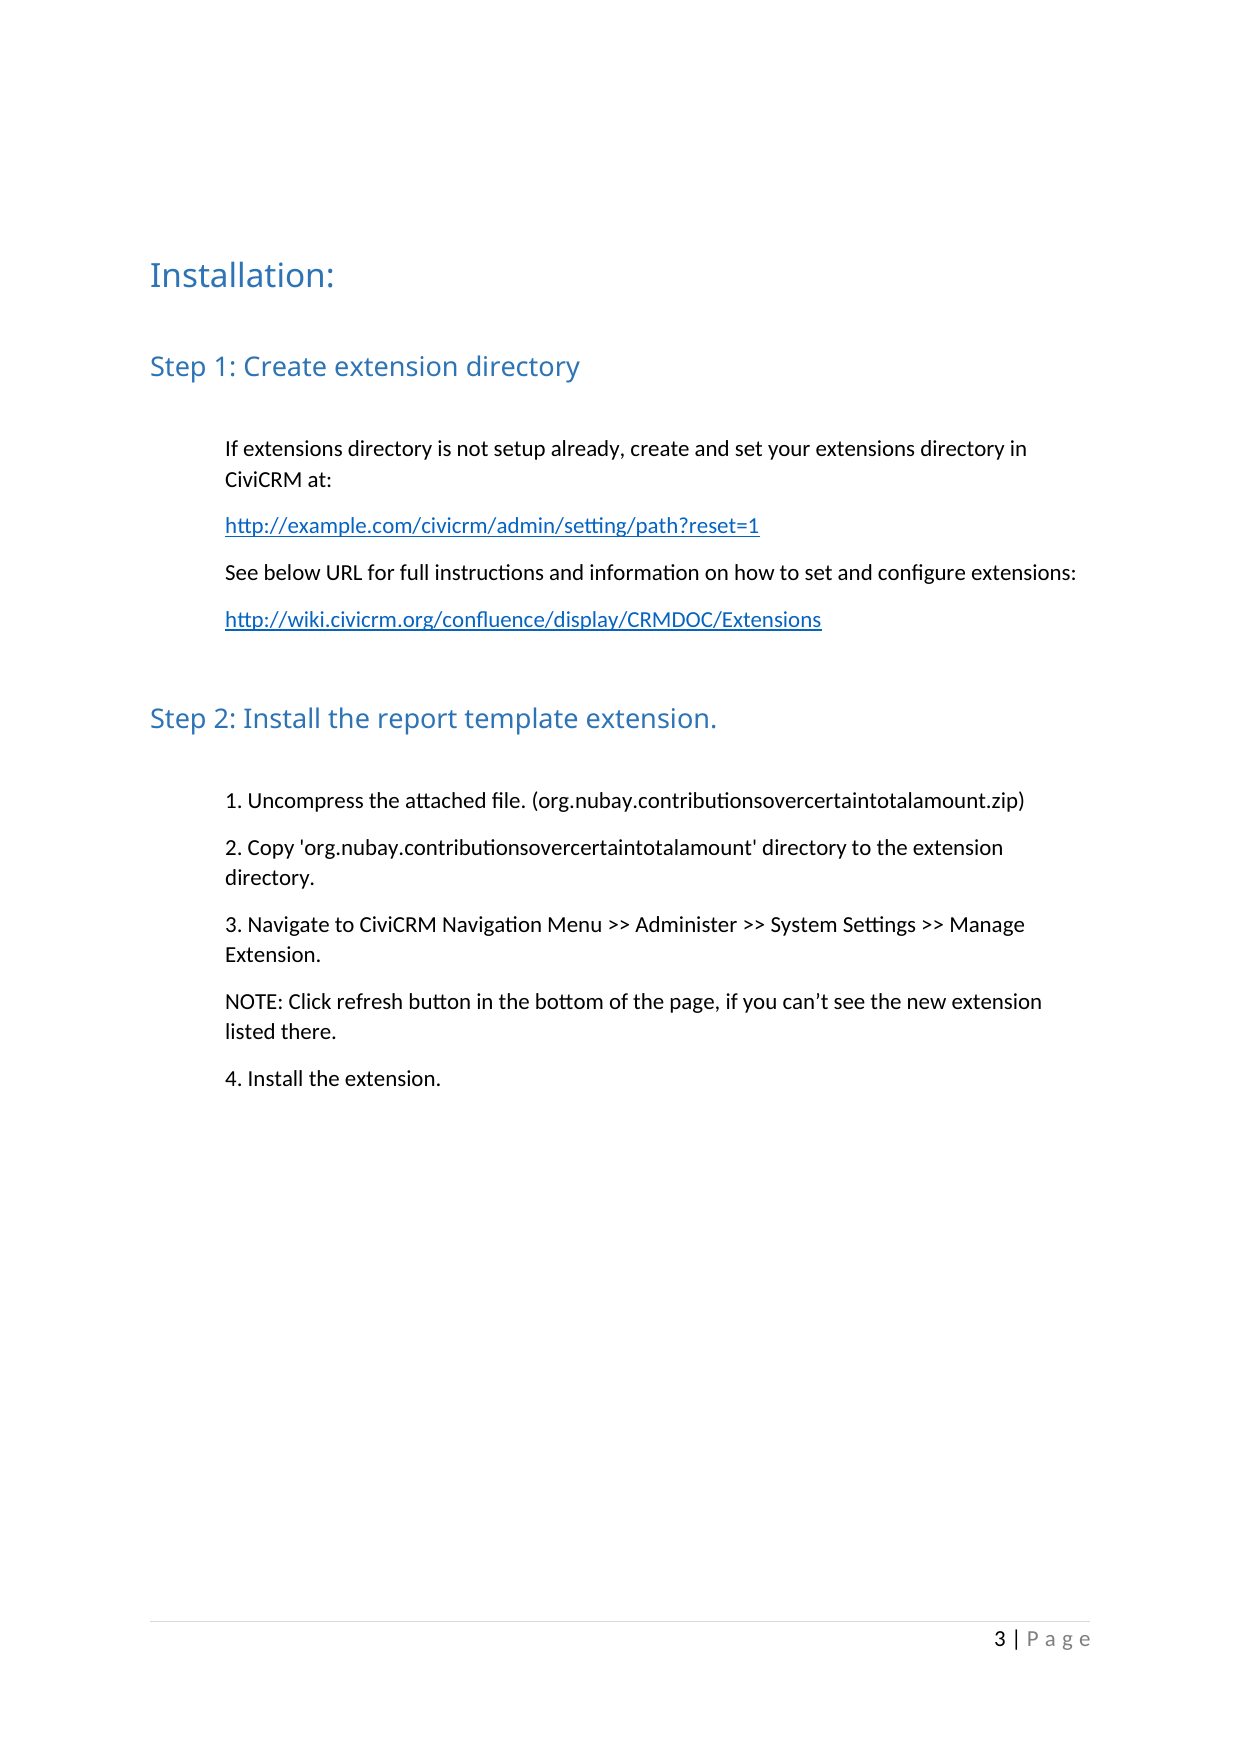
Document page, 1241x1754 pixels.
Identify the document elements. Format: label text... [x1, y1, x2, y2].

text 1. Uncompress the attached file. (org.nubay.contributionsovercertaintotalamount.zip) [225, 786, 1090, 814]
subtitle Step 2: Install the report template extension. [150, 699, 1090, 736]
text 2. Copy 'org.nubay.contributionsovercertaintotalamount' directory to the extension directory. [225, 833, 1090, 891]
text If extensions directory is not setup already, create and set your extensions directory in CiviCRM at: [225, 434, 1090, 493]
text See below URL for full instructions and information on how to set and configure extensions: [225, 558, 1090, 587]
text http://wiki.civicrm.org/confluence/display/CRMDOC/Extensions [225, 605, 1090, 633]
text 4. Install the extension. [225, 1064, 1090, 1092]
subtitle Installation: [150, 252, 1090, 297]
text http://example.com/civicrm/admin/setting/path?reset=1 [225, 512, 1090, 540]
text 3. Navigate to CiviCRM Navigation Menu >> Administer >> System Settings >> Manage Extension. [225, 910, 1090, 968]
text NOTE: Click refresh button in the bottom of the page, if you can’t see the new extension listed there. [225, 987, 1090, 1045]
subtitle Step 1: Create extension directory [150, 348, 1090, 385]
